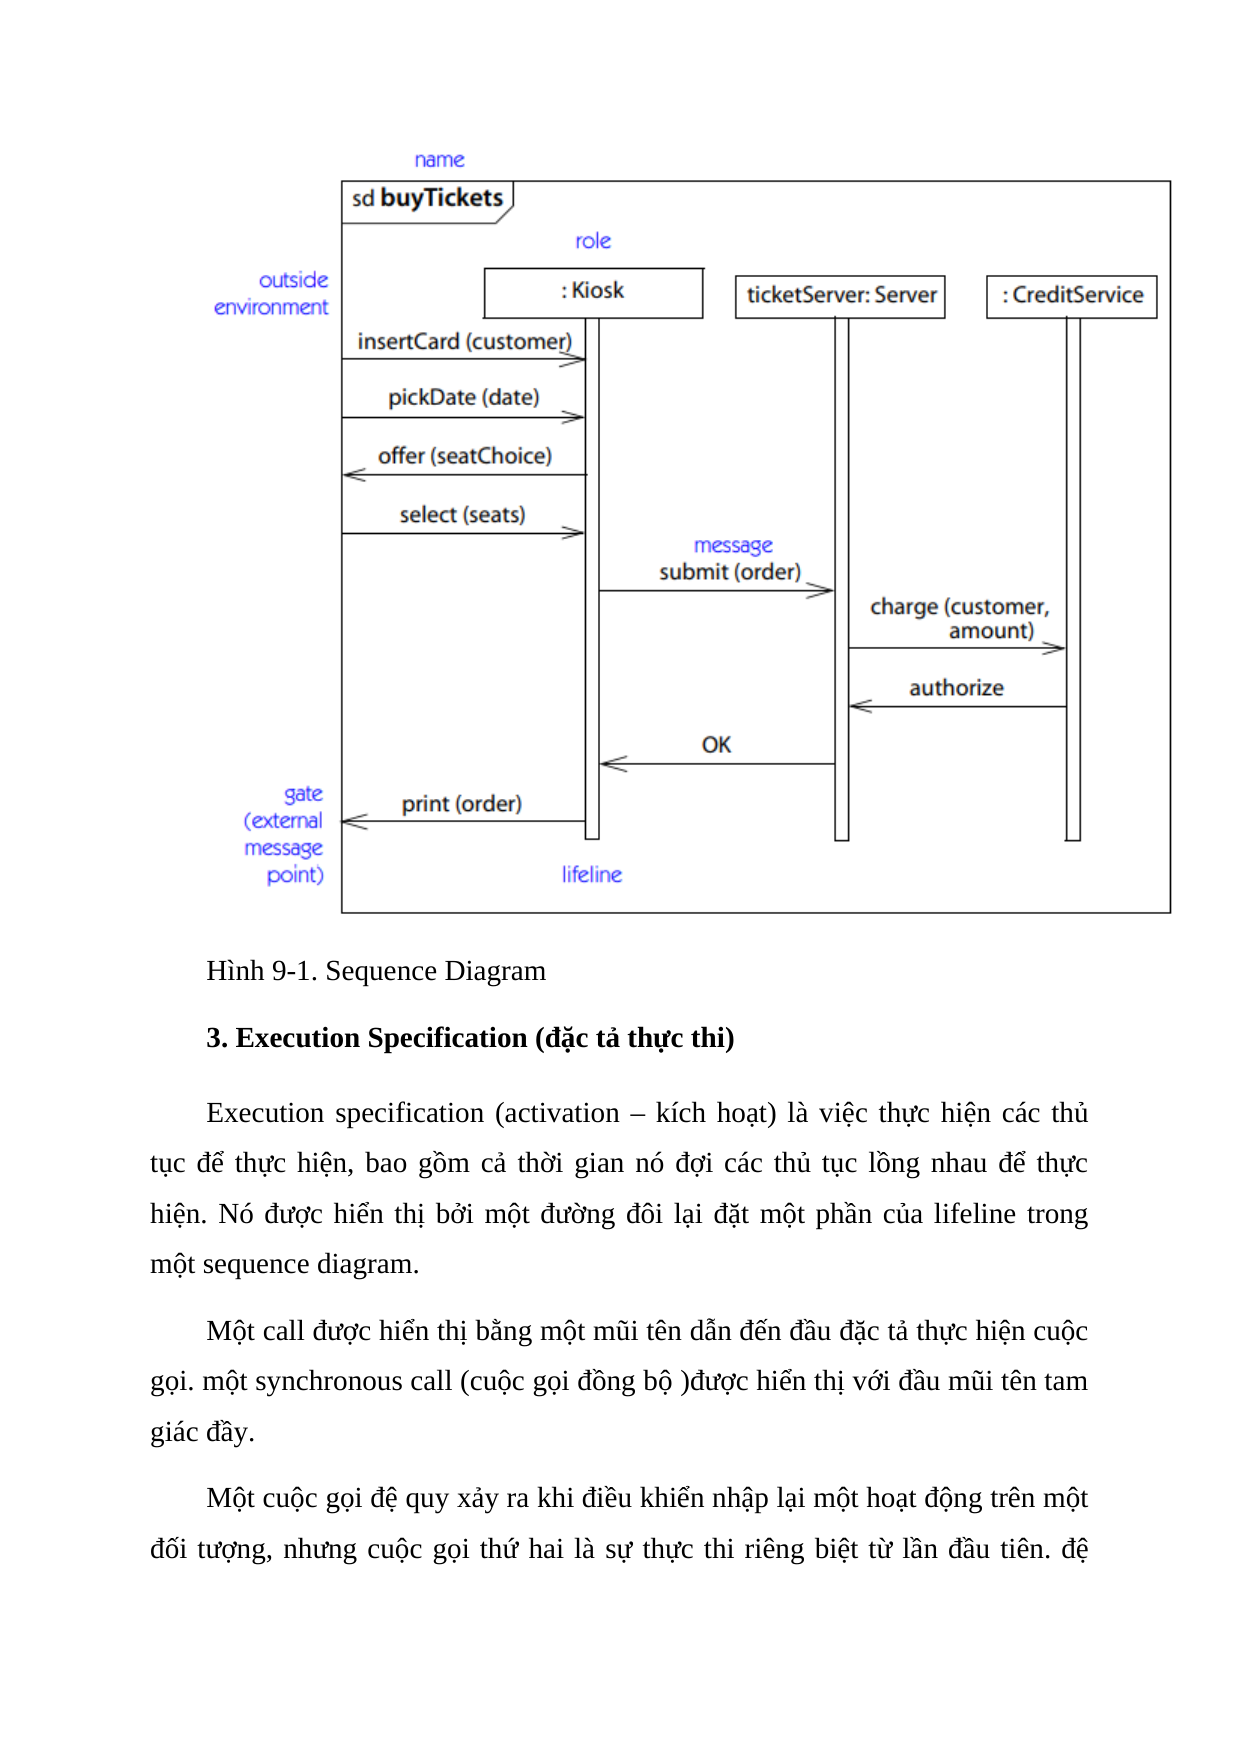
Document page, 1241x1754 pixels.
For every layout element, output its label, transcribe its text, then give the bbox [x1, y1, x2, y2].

text Một call được hiển thị bằng một mũi tên dẫn đến đầu đặc tả thực hiện cuộc gọi. một synchronous call (cuộc gọi đồng bộ )được hiển thị với đầu mũi tên tam giác đầy. [150, 1313, 1090, 1447]
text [150, 1481, 1090, 1564]
text Execution specification (activation – kích hoạt) là việc thực hiện các thủ tục để thực hiện, bao gồm cả thời gian nó đợi các thủ tục lồng nhau để thực hiện. Nó được hiển thị bởi một đường đôi lại đặt một phần của lifeline trong một sequence diagram. [150, 1095, 1090, 1279]
text Hình 9-1. Sequence Diagram [150, 953, 1090, 986]
subtitle 3. Execution Specification (đặc tả thực thi) [150, 1020, 1090, 1053]
picture [206, 150, 1182, 923]
